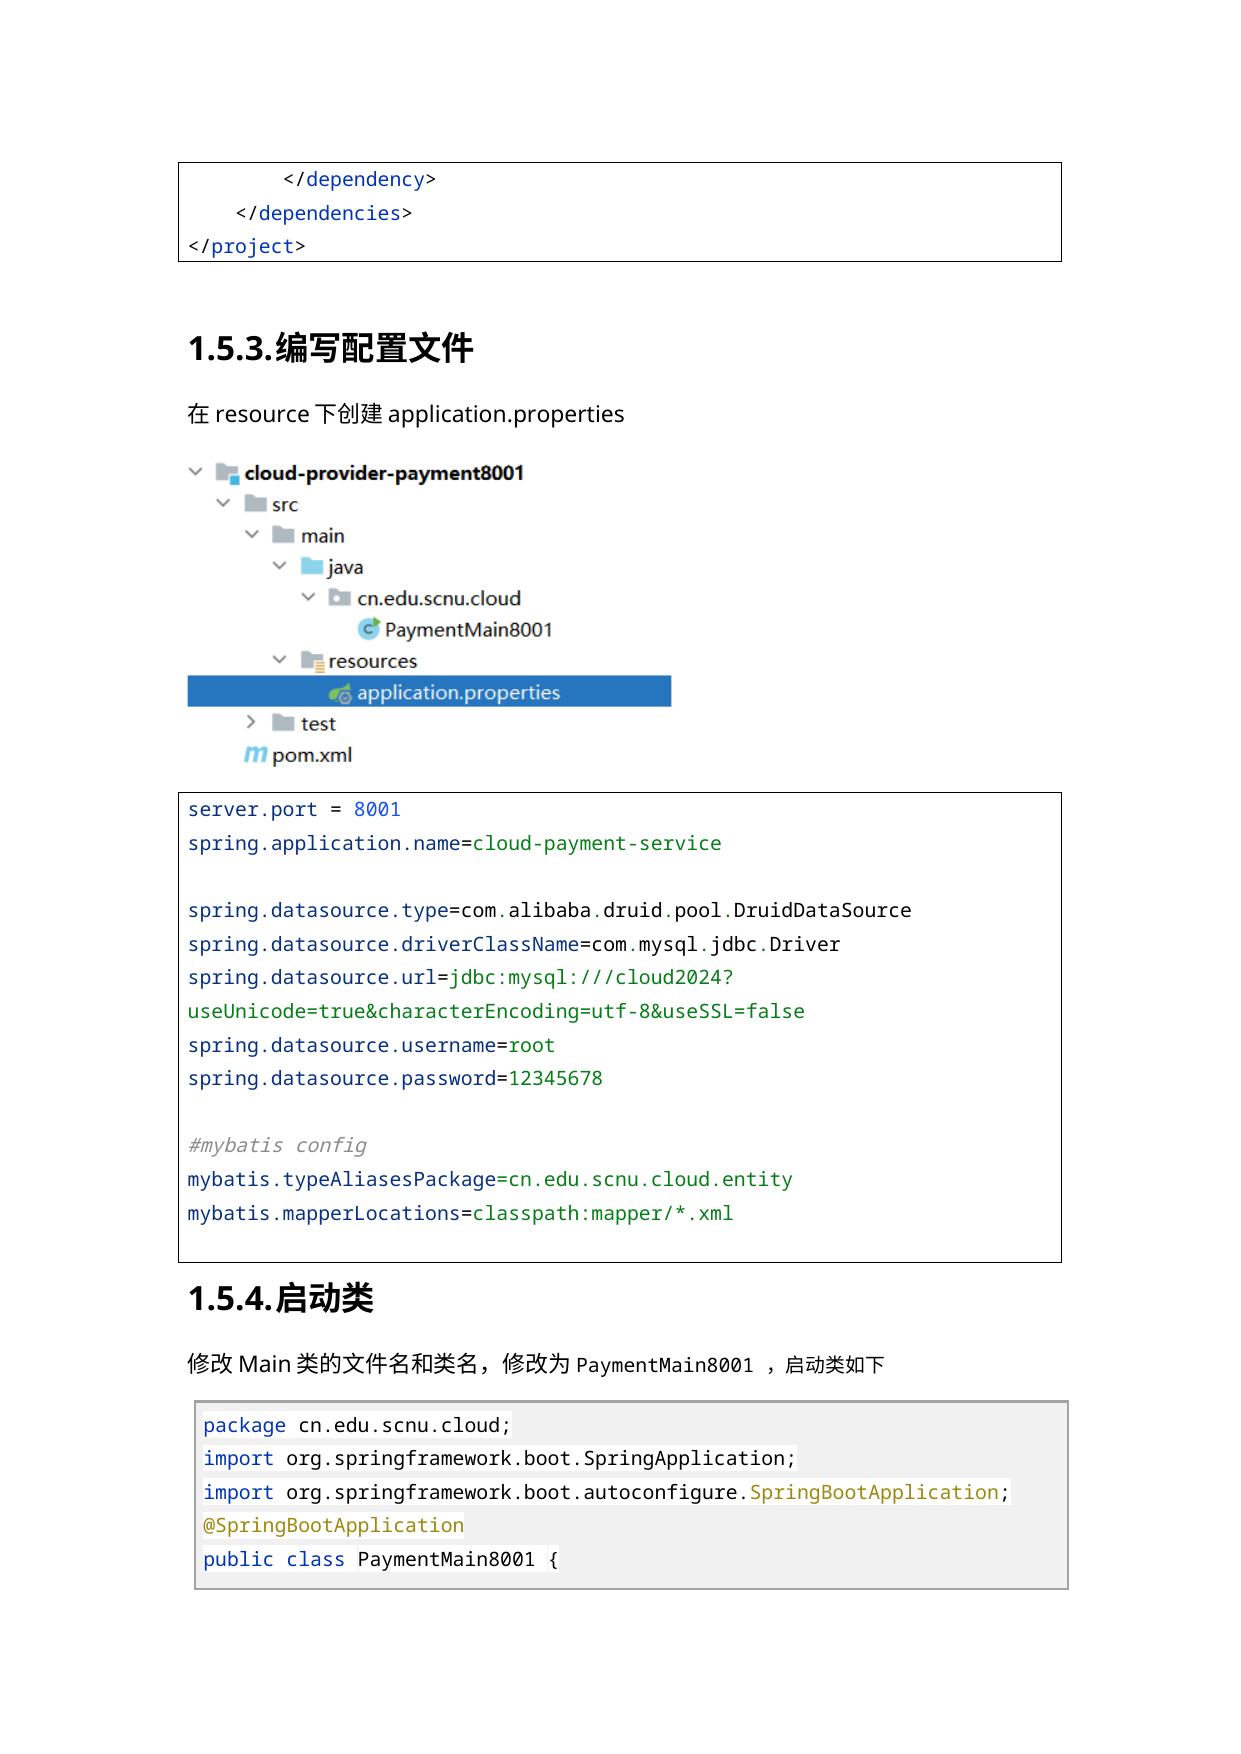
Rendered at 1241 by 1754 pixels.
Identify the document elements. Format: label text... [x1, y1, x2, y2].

text </project> [179, 229, 1061, 261]
text mybatis.mapperLocations=classpath:mapper/*.xml [179, 1196, 1061, 1226]
text 在resource下创建application.properties [187, 396, 1053, 429]
text spring.datasource.type=com.alibaba.druid.pool.DruidDataSource [179, 893, 1061, 923]
text spring.application.name=cloud-payment-service [179, 826, 1061, 856]
text 修改Main类的文件名和类名，修改为PaymentMain8001 ，启动类如下 [187, 1346, 1053, 1379]
picture [187, 450, 672, 772]
text server.port = 8001 [179, 793, 1061, 822]
text spring.datasource.username=root [179, 1028, 1061, 1058]
text spring.datasource.url=jdbc:mysql:///cloud2024?useUnicode=true&characterEncoding=utf-8&useSSL=false [179, 960, 1061, 1024]
subtitle 启动类 [187, 1272, 1053, 1320]
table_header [196, 1403, 1067, 1588]
text #mybatis config [179, 1129, 1061, 1159]
text spring.datasource.driverClassName=com.mysql.jdbc.Driver [179, 927, 1061, 957]
text spring.datasource.password=12345678 [179, 1061, 1061, 1091]
text </dependency> [179, 163, 1061, 192]
text </dependencies> [179, 196, 1061, 226]
text mybatis.typeAliasesPackage=cn.edu.scnu.cloud.entity [179, 1162, 1061, 1192]
subtitle 编写配置文件 [187, 321, 1053, 370]
